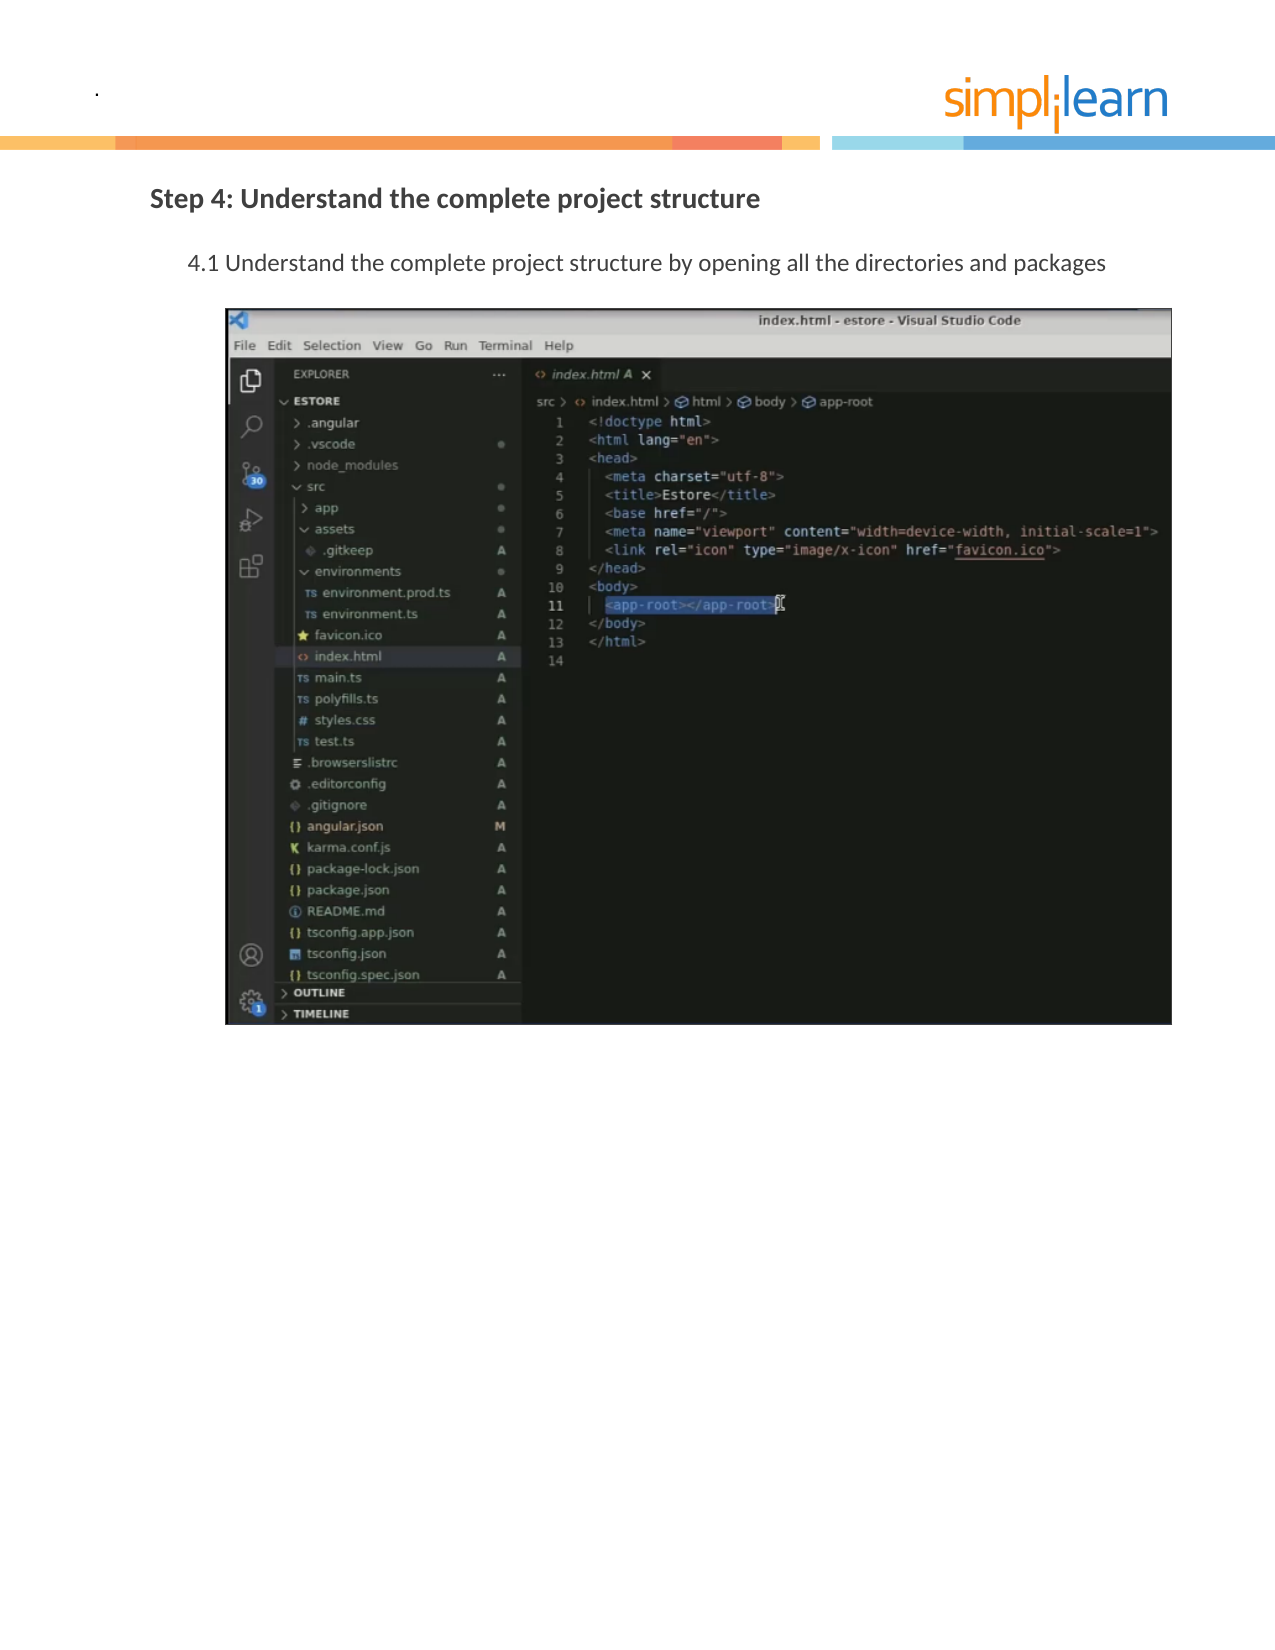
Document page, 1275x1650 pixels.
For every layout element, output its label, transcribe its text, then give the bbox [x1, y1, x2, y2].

picture [226, 309, 1171, 1024]
text Step 4: Understand the complete project structure [150, 181, 1125, 216]
picture [0, 75, 1275, 150]
list Understand the complete project structure by opening all the directories and packages [187, 247, 1125, 277]
